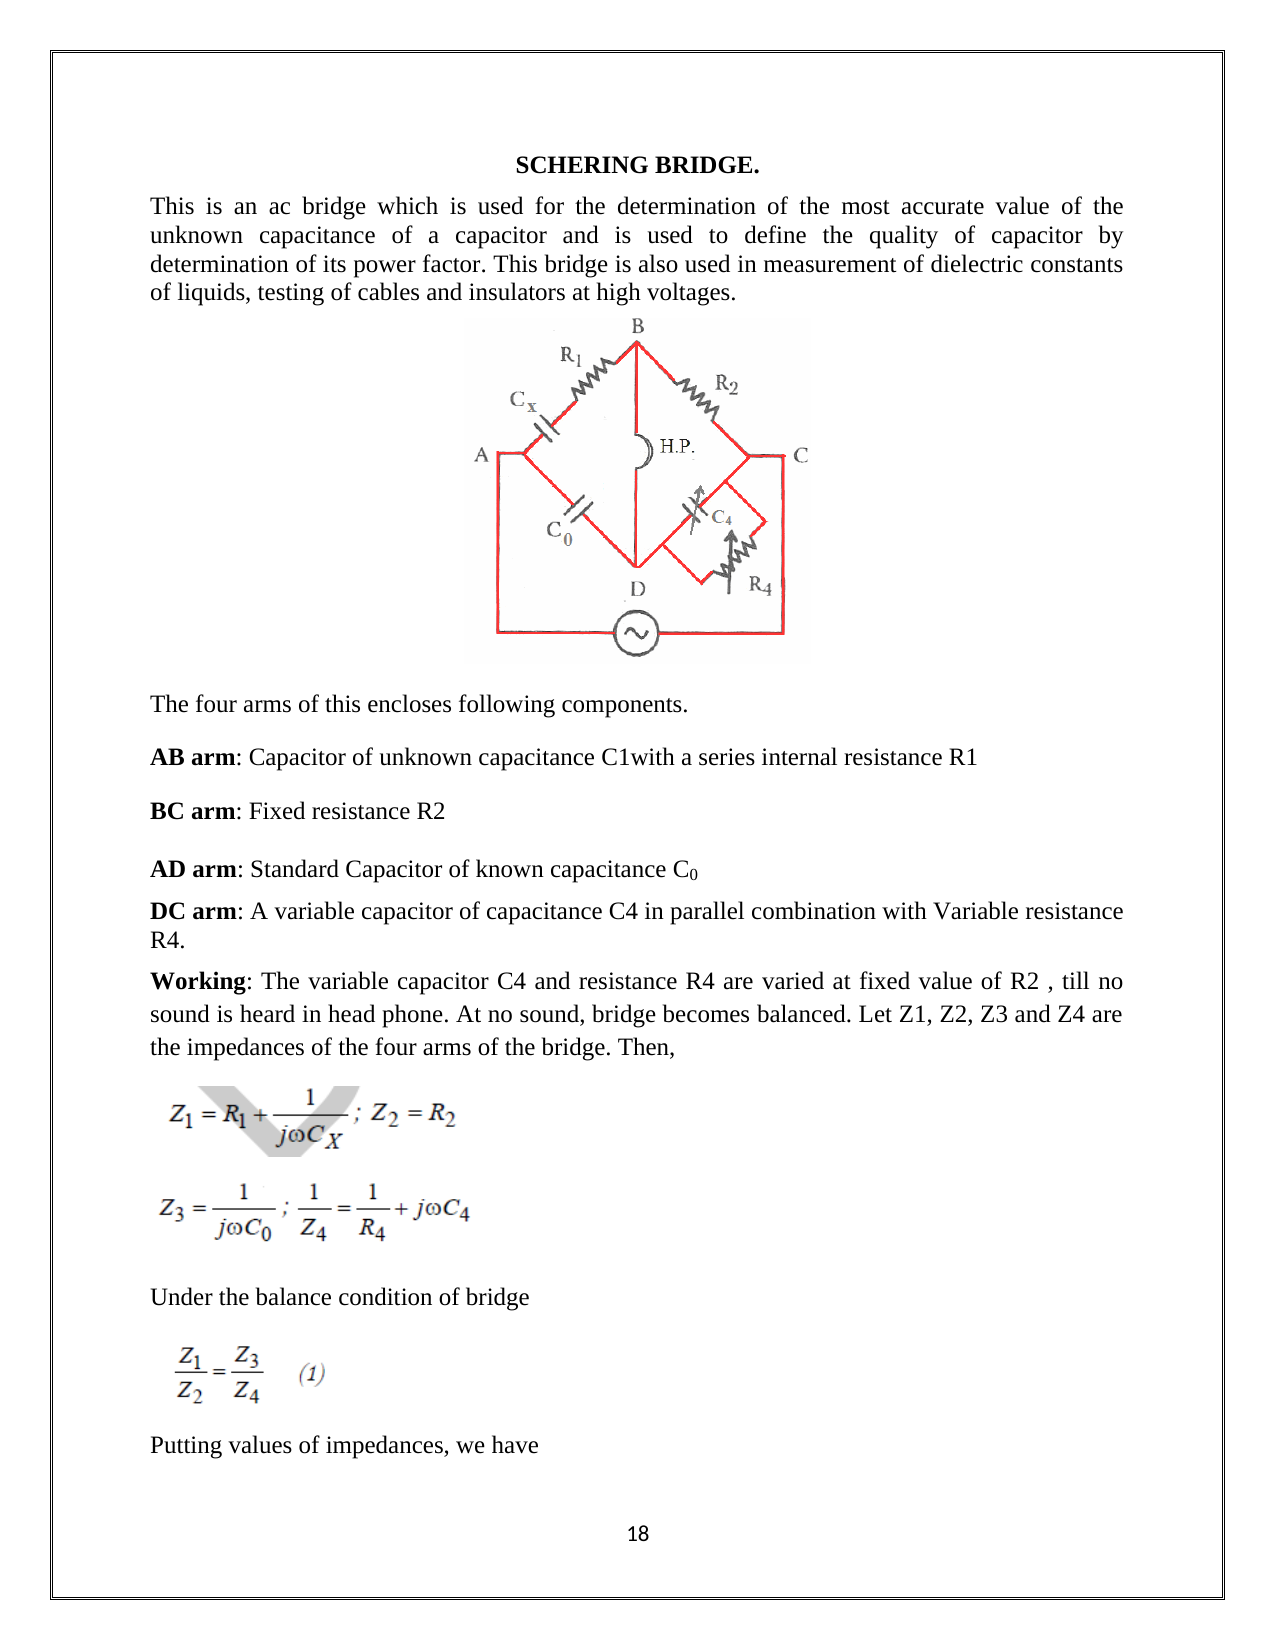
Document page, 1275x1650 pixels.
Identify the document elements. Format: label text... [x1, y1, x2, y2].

picture [150, 1086, 462, 1157]
text DC arm: A variable capacitor of capacitance C4 in parallel combination with Variable resistance R4. [150, 896, 1125, 954]
text SCHERING BRIDGE. [150, 150, 1125, 179]
picture [150, 1181, 493, 1257]
text AD arm: Standard Capacitor of known capacitance C0 [150, 850, 1125, 884]
text AB arm: Capacitor of unknown capacitance C1with a series internal resistance R1 [150, 742, 1125, 771]
picture [150, 1335, 340, 1406]
text The four arms of this encloses following components. [150, 689, 1125, 717]
text This is an ac bridge which is used for the determination of the most accurate value of the unknown capacitance of a capacitor and is used to define the quality of capacitor by determination of its power factor. This bridge is also used in measurement of dielectric constants of liquids, testing of cables and insulators at high voltages. [150, 191, 1125, 306]
text Putting values of impedances, we have [150, 1430, 1125, 1459]
text Working: The variable capacitor C4 and resistance R4 are varied at fixed value of R2 , till no sound is heard in head phone. At no sound, bridge becomes balanced. Let Z1, Z2, Z3 and Z4 are the impedances of the four arms of the bridge. Then, [150, 966, 1125, 1061]
text BC arm: Fixed resistance R2 [150, 796, 1125, 825]
text Under the balance condition of bridge [150, 1282, 1125, 1310]
